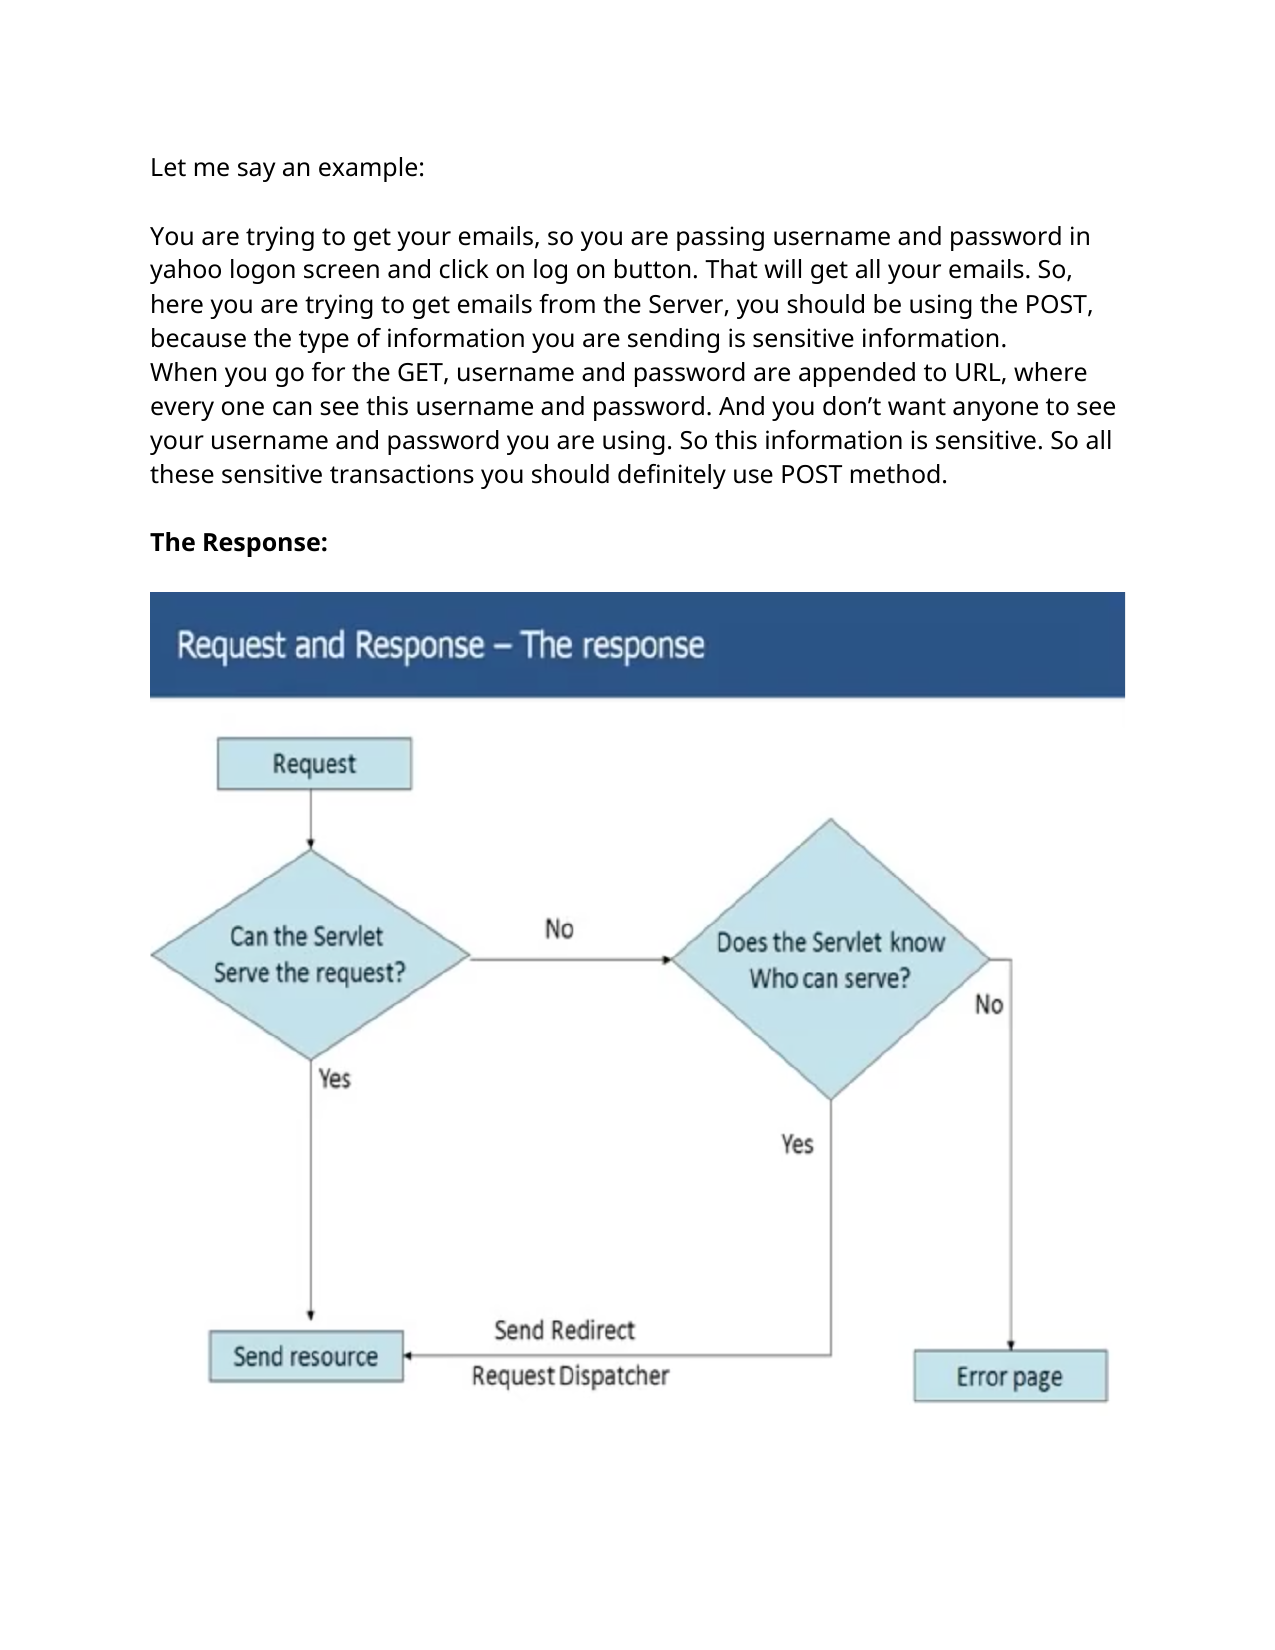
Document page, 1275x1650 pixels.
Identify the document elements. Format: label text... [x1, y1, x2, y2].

picture [150, 592, 1125, 1416]
text The Response: [150, 525, 1125, 559]
text When you go for the GET, username and password are appended to URL, where every one can see this username and password. And you don’t want anyone to see your username and password you are using. So this information is sensitive. So all these sensitive transactions you should definitely use POST method. [150, 354, 1125, 491]
text You are trying to get your emails, so you are passing username and password in yahoo logon screen and click on log on button. That will get all your emails. So, here you are trying to get emails from the Server, you should be using the POST, because the type of information you are sending is sensitive information. [150, 218, 1125, 354]
text Let me say an example: [150, 150, 1125, 184]
